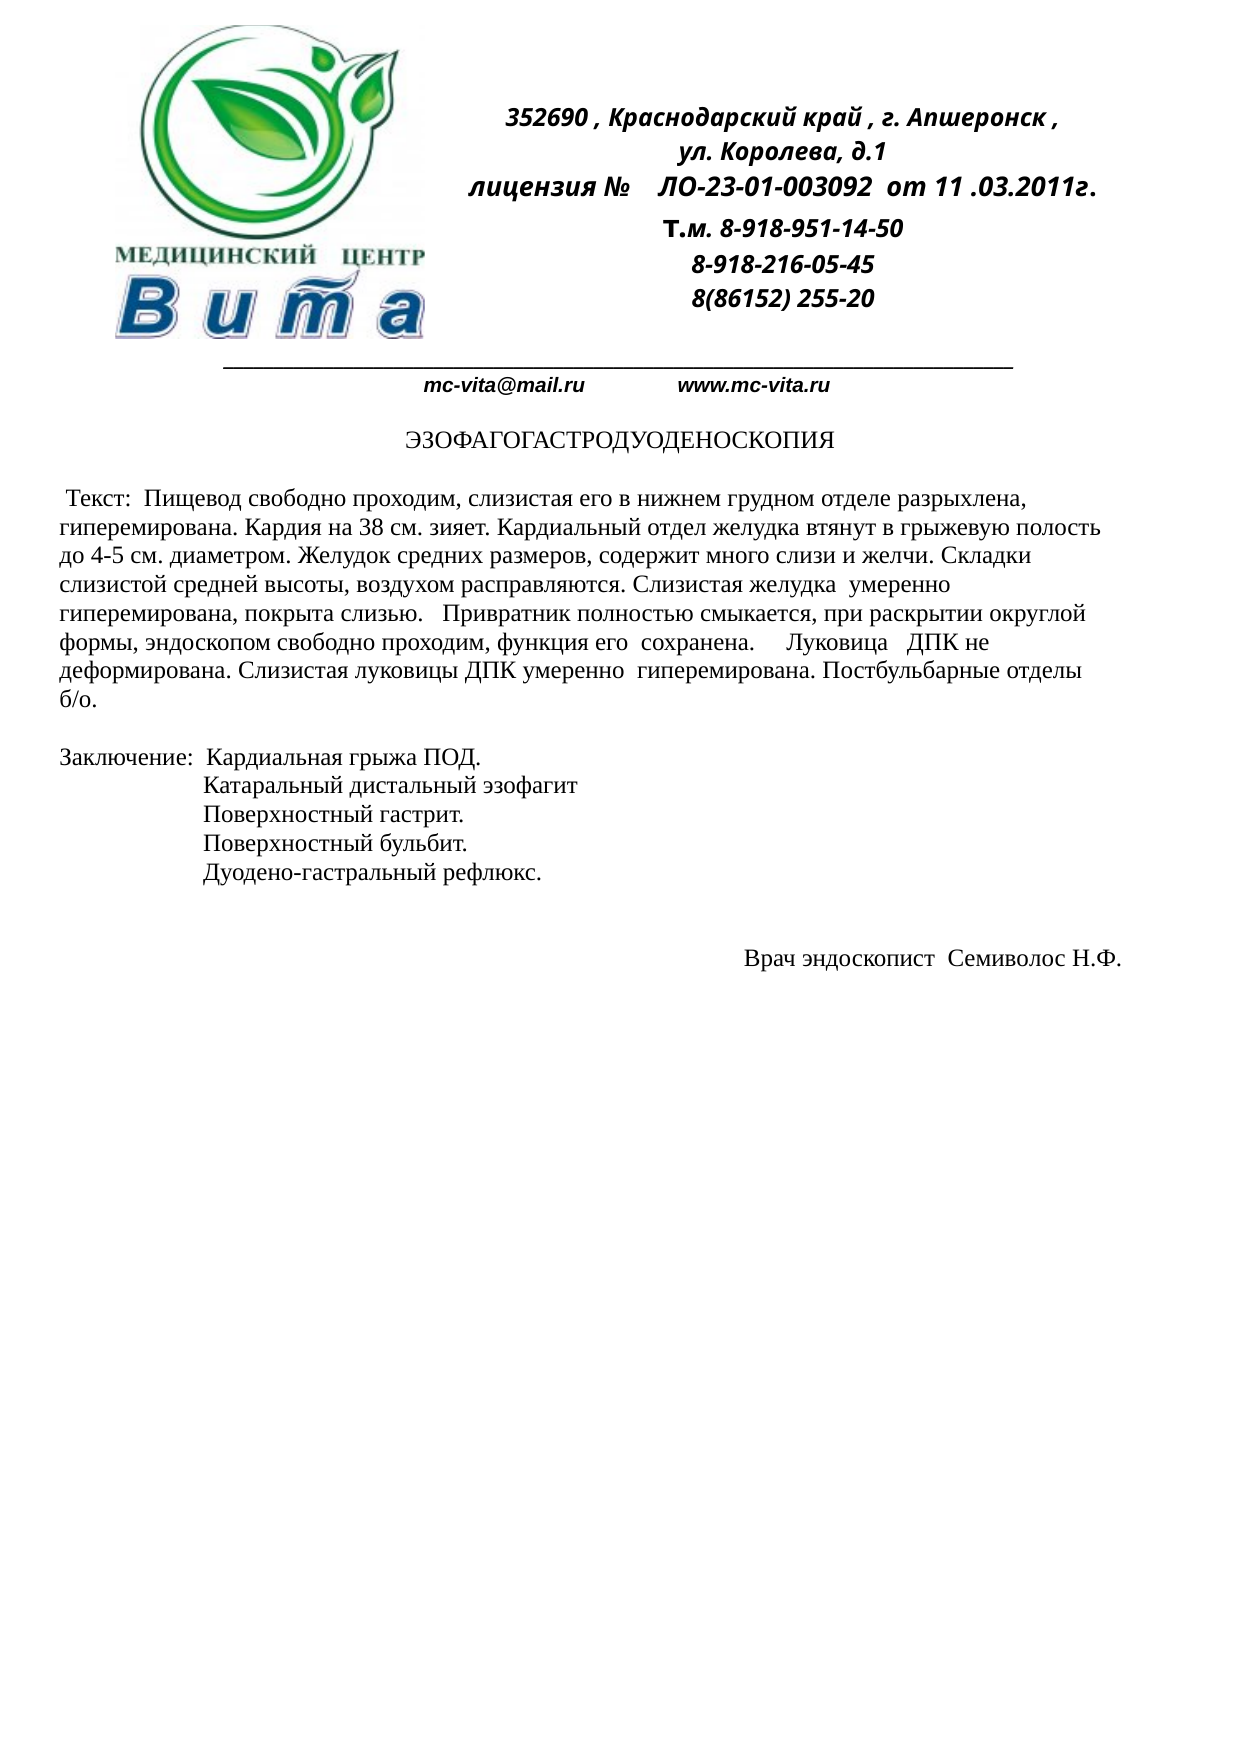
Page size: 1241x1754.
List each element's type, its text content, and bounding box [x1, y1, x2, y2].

text _______________________________________________________________________________ [118, 315, 1122, 373]
text лицензия № ЛО-23-01-003092 от 11 .03.2011г. [425, 168, 1122, 204]
picture [115, 25, 425, 339]
text Текст: Пищевод свободно проходим, слизистая его в нижнем грудном отделе разрыхлена, гиперемирована. Кардия на 38 см. зияет. Кардиальный отдел желудка втянут в грыжевую полость до 4-. диаметром. Желудок средних размеров, содержит много слизи и желчи. Складки слизистой средней высоты, воздухом расправляются. Слизистая желудка умеренно гиперемирована, покрыта слизью. Привратник полностью смыкается, при раскрытии округлой формы, эндоскопом свободно проходим, функция его сохранена. Луковица ДПК не деформирована. Слизистая луковицы ДПК умеренно гиперемирована. Постбульбарные отделы б/о. [59, 483, 1122, 713]
text 8(86152) 255-20 [425, 281, 1122, 315]
text Заключение: Кардиальная грыжа ПОД. Катаральный дистальный эзофагит Поверхностный гастрит. Поверхностный бульбит. Дуодено-гастральный рефлюкс. [59, 742, 1122, 886]
text ул. Королева, д.1 [425, 133, 1122, 168]
text Врач эндоскопист Семиволос Н.Ф. [59, 943, 1122, 972]
text 352690 , Краснодарский край , г. Апшеронск , [425, 99, 1122, 133]
text 8-918-216-05-45 [425, 247, 1122, 281]
text т.м. 8-918-951-14-50 [425, 204, 1122, 247]
text ЭЗОФАГОГАСТРОДУОДЕНОСКОПИЯ [118, 426, 1122, 454]
text mc-vita@mail.ru www.mc-vita.ru [118, 373, 1122, 397]
